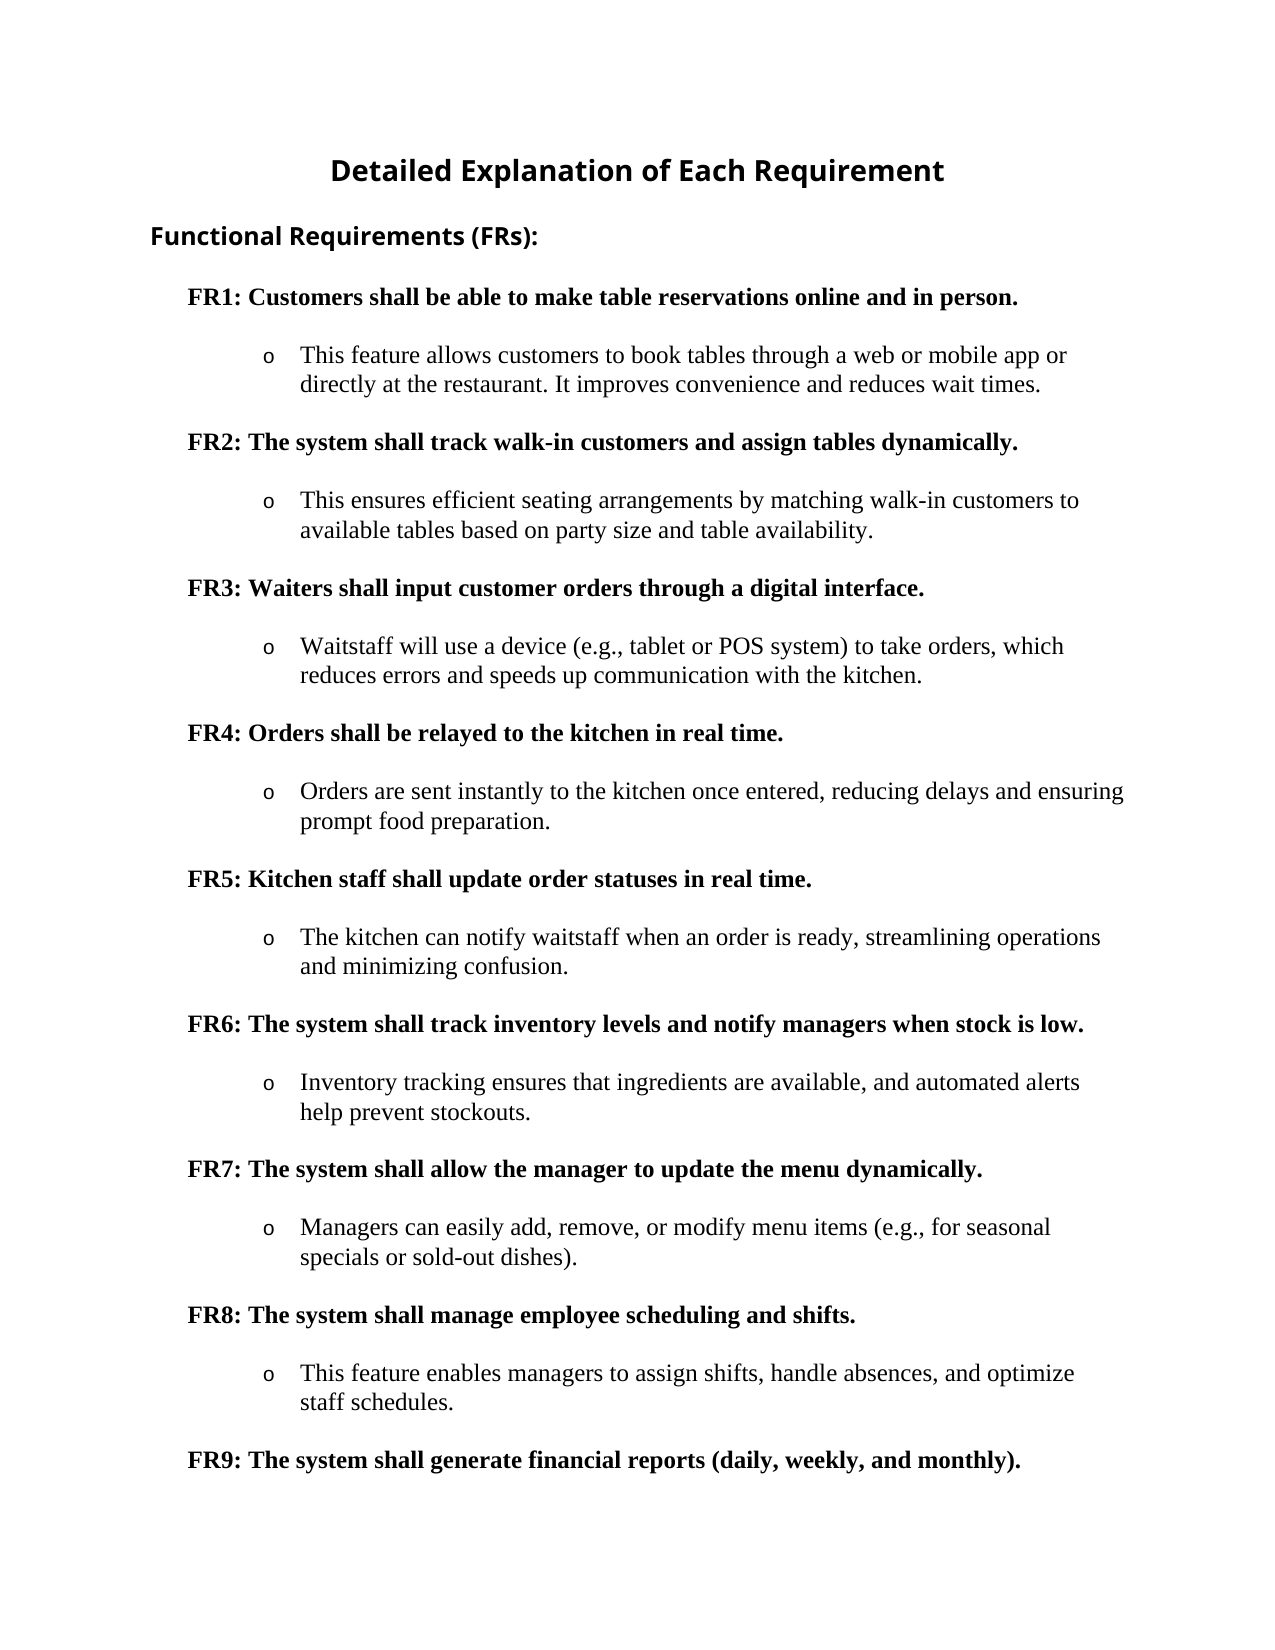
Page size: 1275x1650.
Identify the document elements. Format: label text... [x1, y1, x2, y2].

list Orders are sent instantly to the kitchen once entered, reducing delays and ensuring prompt food preparation. [262, 776, 1125, 834]
list This ensures efficient seating arrangements by matching walk-in customers to available tables based on party size and table availability. [262, 485, 1125, 544]
text Detailed Explanation of Each Requirement [150, 150, 1125, 190]
list Managers can easily add, remove, or modify menu items (e.g., for seasonal specials or sold-out dishes). [262, 1212, 1125, 1271]
text FR6: The system shall track inventory levels and notify managers when stock is low. [187, 1009, 1125, 1038]
list This feature enables managers to assign shifts, handle absences, and optimize staff schedules. [262, 1358, 1125, 1416]
list Waitstaff will use a device (e.g., tablet or POS system) to take orders, which reduces errors and speeds up communication with the kitchen. [262, 631, 1125, 689]
text FR4: Orders shall be relayed to the kitchen in real time. [187, 718, 1125, 747]
text FR9: The system shall generate financial reports (daily, weekly, and monthly). [187, 1445, 1125, 1474]
text Functional Requirements (FRs): [150, 219, 1125, 253]
text FR1: Customers shall be able to make table reservations online and in person. [187, 282, 1125, 311]
text FR3: Waiters shall input customer orders through a digital interface. [187, 573, 1125, 602]
text FR7: The system shall allow the manager to update the menu dynamically. [187, 1154, 1125, 1183]
text FR5: Kitchen staff shall update order statuses in real time. [187, 864, 1125, 892]
text FR2: The system shall track walk-in customers and assign tables dynamically. [187, 427, 1125, 456]
list The kitchen can notify waitstaff when an order is ready, streamlining operations and minimizing confusion. [262, 922, 1125, 980]
list This feature allows customers to book tables through a web or mobile app or directly at the restaurant. It improves convenience and reduces wait times. [262, 340, 1125, 398]
text FR8: The system shall manage employee scheduling and shifts. [187, 1300, 1125, 1329]
list Inventory tracking ensures that ingredients are available, and automated alerts help prevent stockouts. [262, 1067, 1125, 1125]
